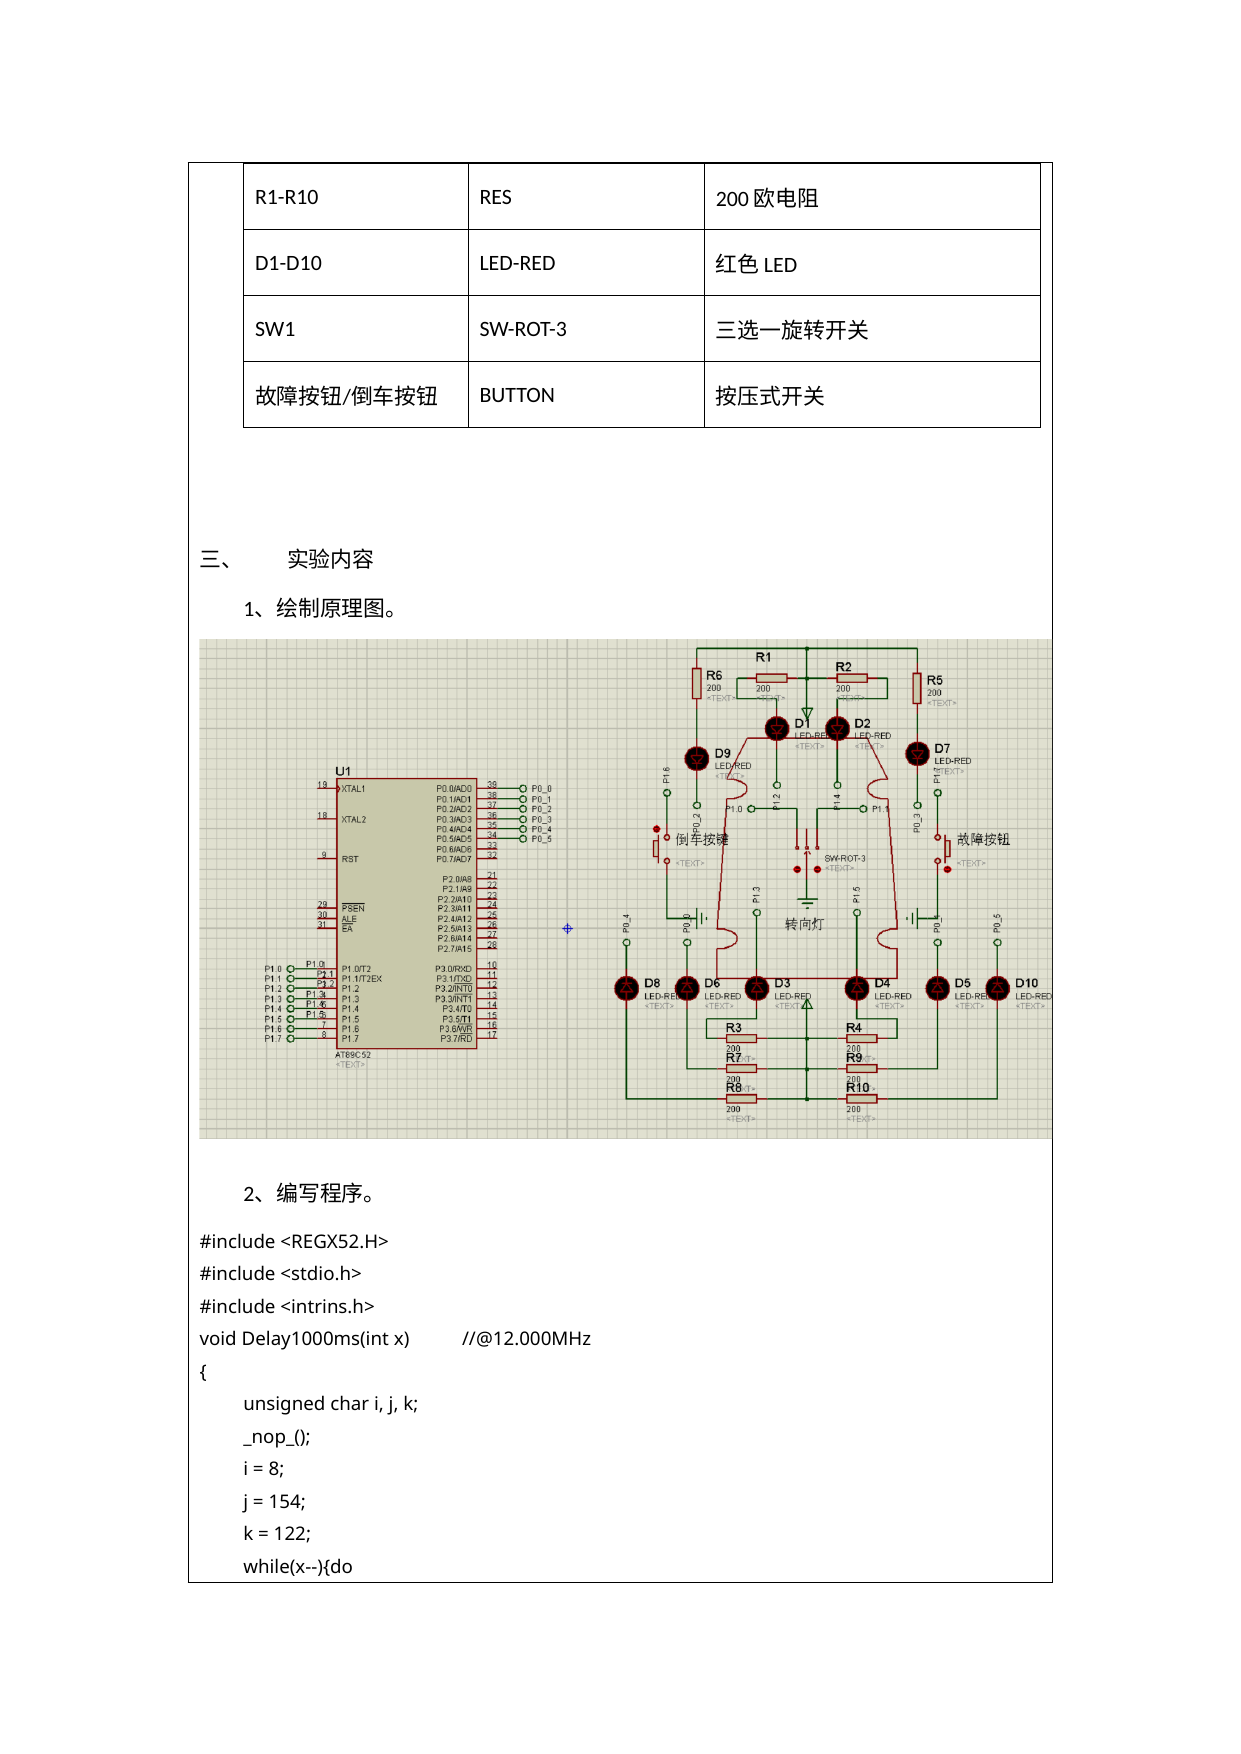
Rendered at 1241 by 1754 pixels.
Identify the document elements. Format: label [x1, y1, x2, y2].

table_header [189, 163, 1052, 1582]
picture [199, 639, 1053, 1139]
